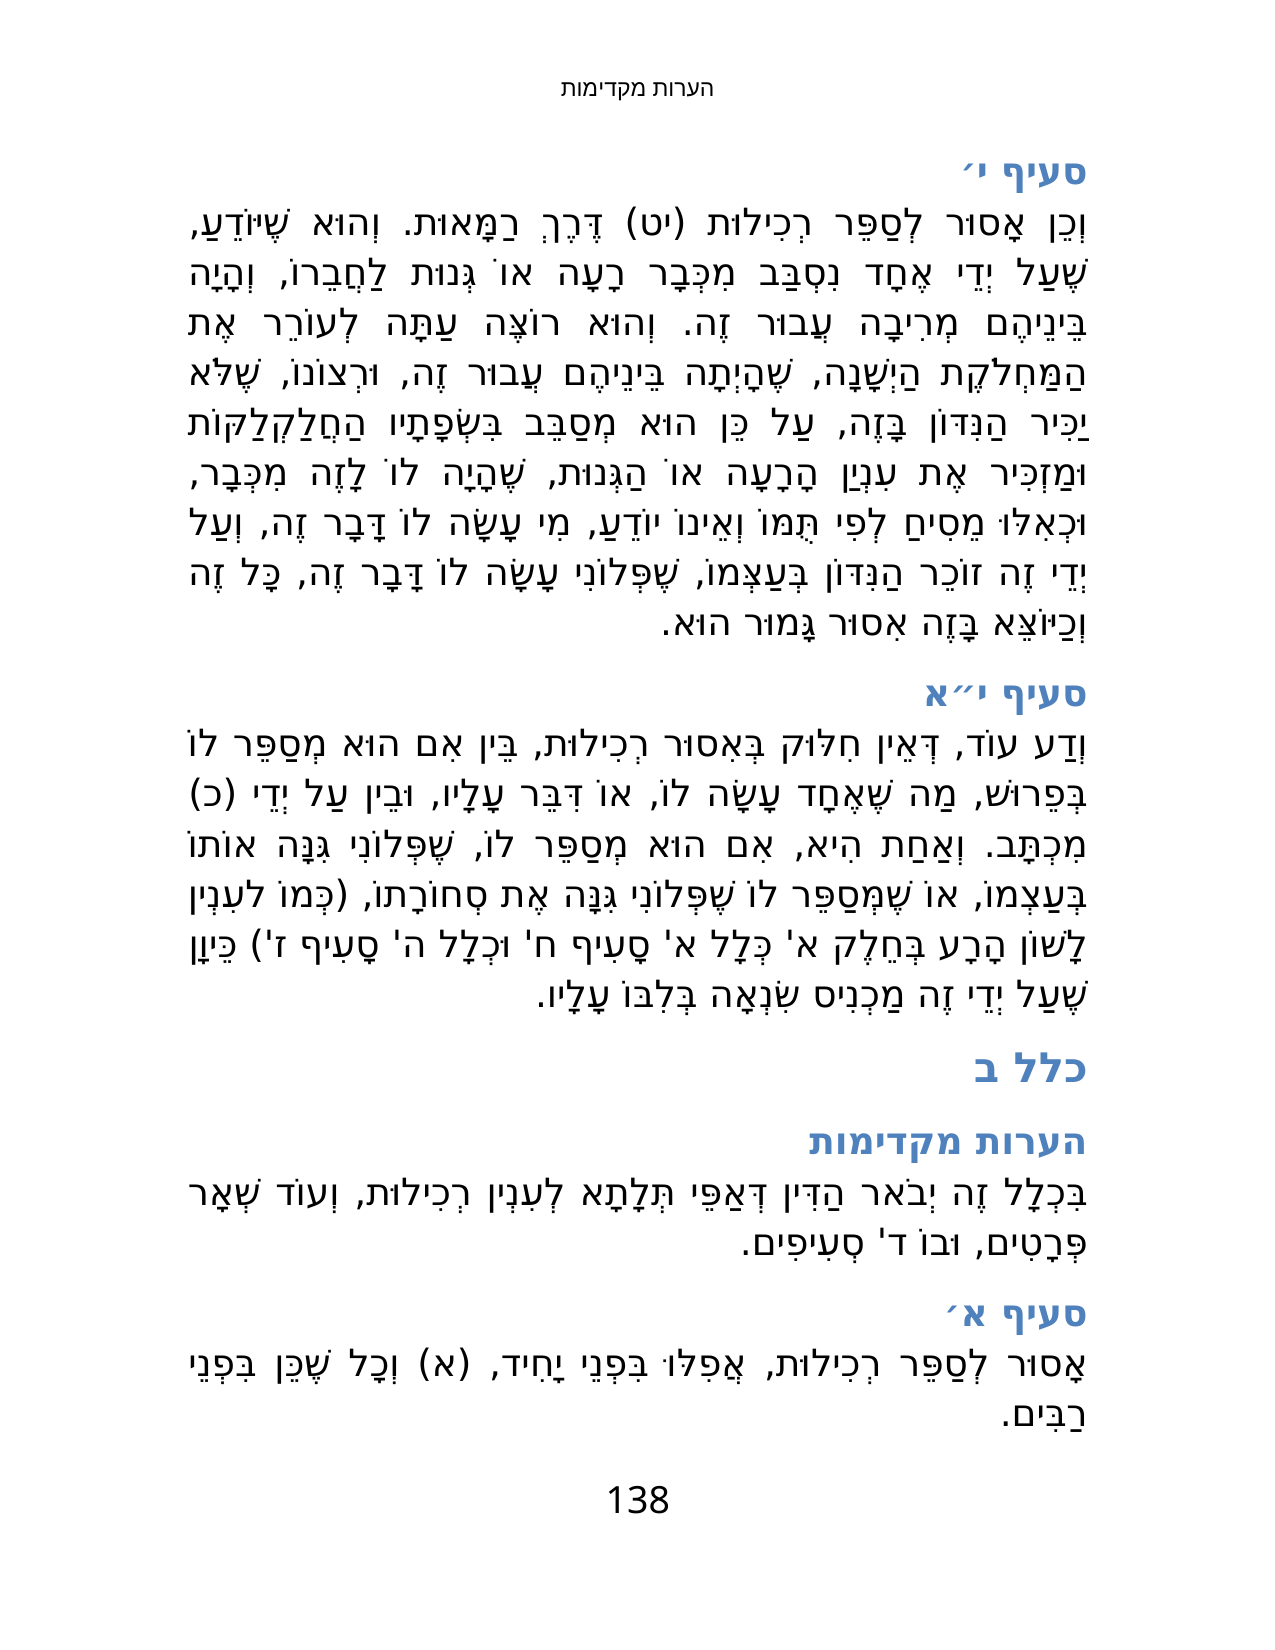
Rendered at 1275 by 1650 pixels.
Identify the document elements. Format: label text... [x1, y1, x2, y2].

text בִּכְלָל זֶה יְבֹאר הַדִּין דְּאַפֵּי תְּלָתָא לְעִנְין רְכִילוּת, וְעוֹד שְׁאָר פְּרָטִים, וּבוֹ ד' סְעִיפִים. [187, 1170, 1087, 1264]
subtitle סעיף י״א [187, 672, 1087, 716]
text וְדַע עוֹד, דְּאֵין חִלּוּק בְּאִסוּר רְכִילוּת, בֵּין אִם הוּא מְסַפֵּר לוֹ בְּפֵרוּשׁ, מַה שֶּׁאֶחָד עָשָׂה לוֹ, אוֹ דִּבֵּר עָלָיו, וּבֵין עַל יְדֵי (כ) מִכְתָּב. וְאַחַת הִיא, אִם הוּא מְסַפֵּר לוֹ, שֶׁפְּלוֹנִי גִּנָּה אוֹתוֹ בְּעַצְמוֹ, אוֹ שֶׁמְּסַפֵּר לוֹ שֶׁפְּלוֹנִי גִּנָּה אֶת סְחוֹרָתוֹ, (כְּמוֹ לעִנְין לָשׁוֹן הָרָע בְּחֵלֶק א' כְּלָל א' סָעִיף ח' וּכְלָל ה' סָעִיף ז') כֵּיוָן שֶׁעַל יְדֵי זֶה מַכְנִיס שִׂנְאָה בְּלִבּוֹ עָלָיו. [187, 722, 1087, 1016]
text אָסוּר לְסַפֵּר רְכִילוּת, אֲפִלּוּ בִּפְנֵי יָחִיד, (א) וְכָל שֶׁכֵּן בִּפְנֵי רַבִּים. [187, 1341, 1087, 1435]
subtitle סעיף א׳ [187, 1291, 1087, 1335]
subtitle כלל ב [187, 1043, 1087, 1092]
subtitle סעיף י׳ [187, 150, 1087, 194]
subtitle הערות מקדימות [187, 1120, 1087, 1164]
text וְכֵן אָסוּר לְסַפֵּר רְכִילוּת (יט) דֶּרֶךְ רַמָּאוּת. וְהוּא שֶׁיּוֹדֵעַ, שֶׁעַל יְדֵי אֶחָד נִסְבַּב מִכְּבָר רָעָה אוֹ גְּנוּת לַחֲבֵרוֹ, וְהָיָה בֵּינֵיהֶם מְרִיבָה עֲבוּר זֶה. וְהוּא רוֹצֶּה עַתָּה לְעוֹרֵר אֶת הַמַּחְלֹקֶת הַיְשָׁנָה, שֶׁהָיְתָה בֵּינֵיהֶם עֲבוּר זֶה, וּרְצוֹנוֹ, שֶׁלֹּא יַכִּיר הַנִּדּוֹן בָּזֶה, עַל כֵּן הוּא מְסַבֵּב בִּשְׂפָתָיו הַחֲלַקְלַקּוֹת וּמַזְכִּיר אֶת עִנְיַן הָרָעָה אוֹ הַגְּנוּת, שֶׁהָיָה לוֹ לָזֶה מִכְּבָר, וּכְאִלּוּ מֵסִיחַ לְפִי תֻּמּוֹ וְאֵינוֹ יוֹדֵעַ, מִי עָשָׂה לוֹ דָּבָר זֶה, וְעַל יְדֵי זֶה זוֹכֵר הַנִּדּוֹן בְּעַצְּמוֹ, שֶׁפְּלוֹנִי עָשָׂה לוֹ דָּבָר זֶה, כָּל זֶה וְכַיּוֹצֵּא בָּזֶה אִסוּר גָּמוּר הוּא. [187, 200, 1087, 644]
